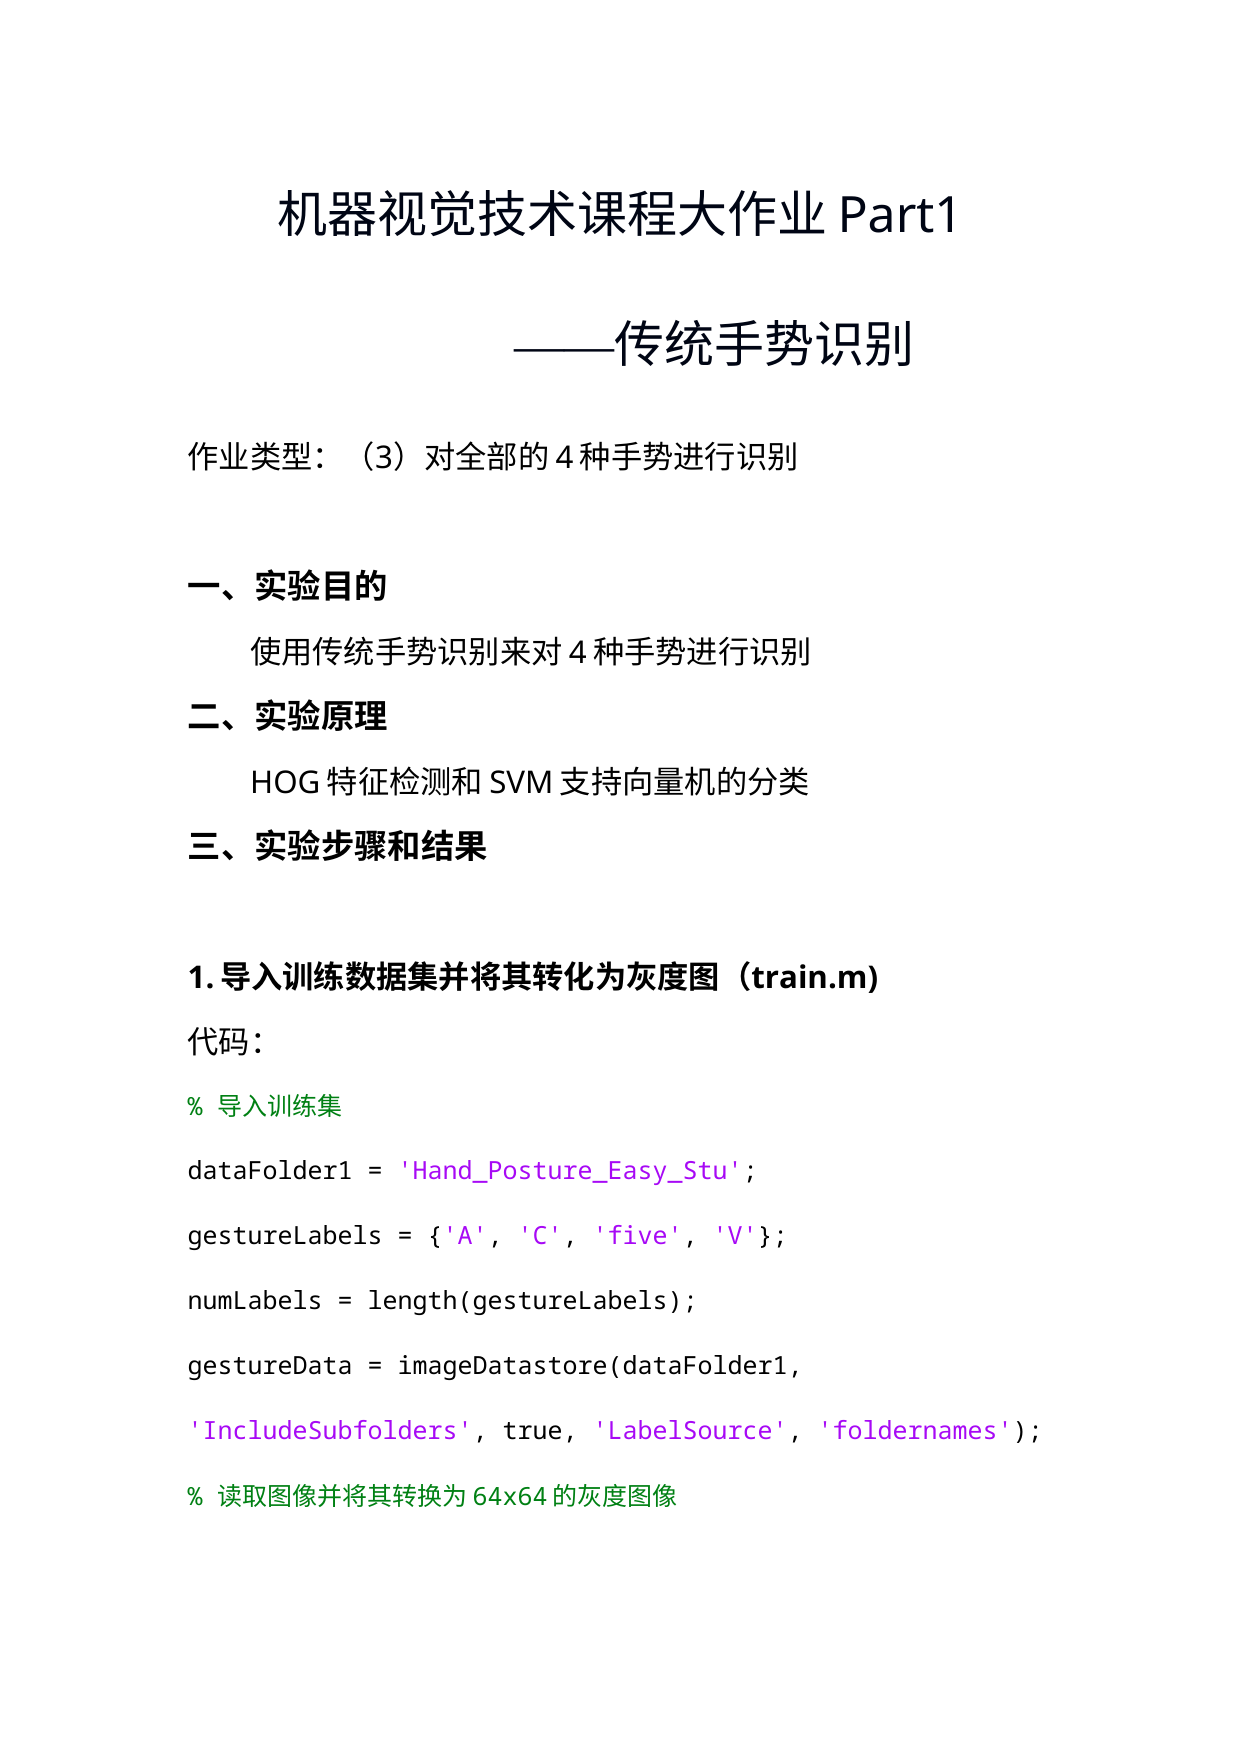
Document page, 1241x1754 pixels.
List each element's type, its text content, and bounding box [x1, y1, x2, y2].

text ——传统手势识别 [187, 292, 1053, 389]
list 实验目的 [187, 552, 1053, 617]
text gestureData = imageDatastore(dataFolder1, 'IncludeSubfolders', true, 'LabelSource', 'foldernames'); [187, 1332, 1053, 1462]
text 机器视觉技术课程大作业Part1 [187, 162, 1053, 259]
text gestureLabels = {'A', 'C', 'five', 'V'}; [187, 1202, 1053, 1267]
list HOG特征检测和SVM支持向量机的分类 [187, 747, 1053, 812]
text % 导入训练集 [187, 1072, 1053, 1137]
text numLabels = length(gestureLabels); [187, 1267, 1053, 1332]
list 实验步骤和结果 [187, 812, 1053, 877]
list 代码： [187, 1007, 1053, 1072]
text dataFolder1 = 'Hand_Posture_Easy_Stu'; [187, 1137, 1053, 1202]
list 使用传统手势识别来对4种手势进行识别 [187, 617, 1053, 682]
list 实验原理 [187, 682, 1053, 747]
list 作业类型：（3）对全部的4种手势进行识别 [187, 422, 1053, 487]
list 导入训练数据集并将其转化为灰度图（train.m) [187, 942, 1053, 1007]
text % 读取图像并将其转换为64x64的灰度图像 [187, 1462, 1053, 1527]
